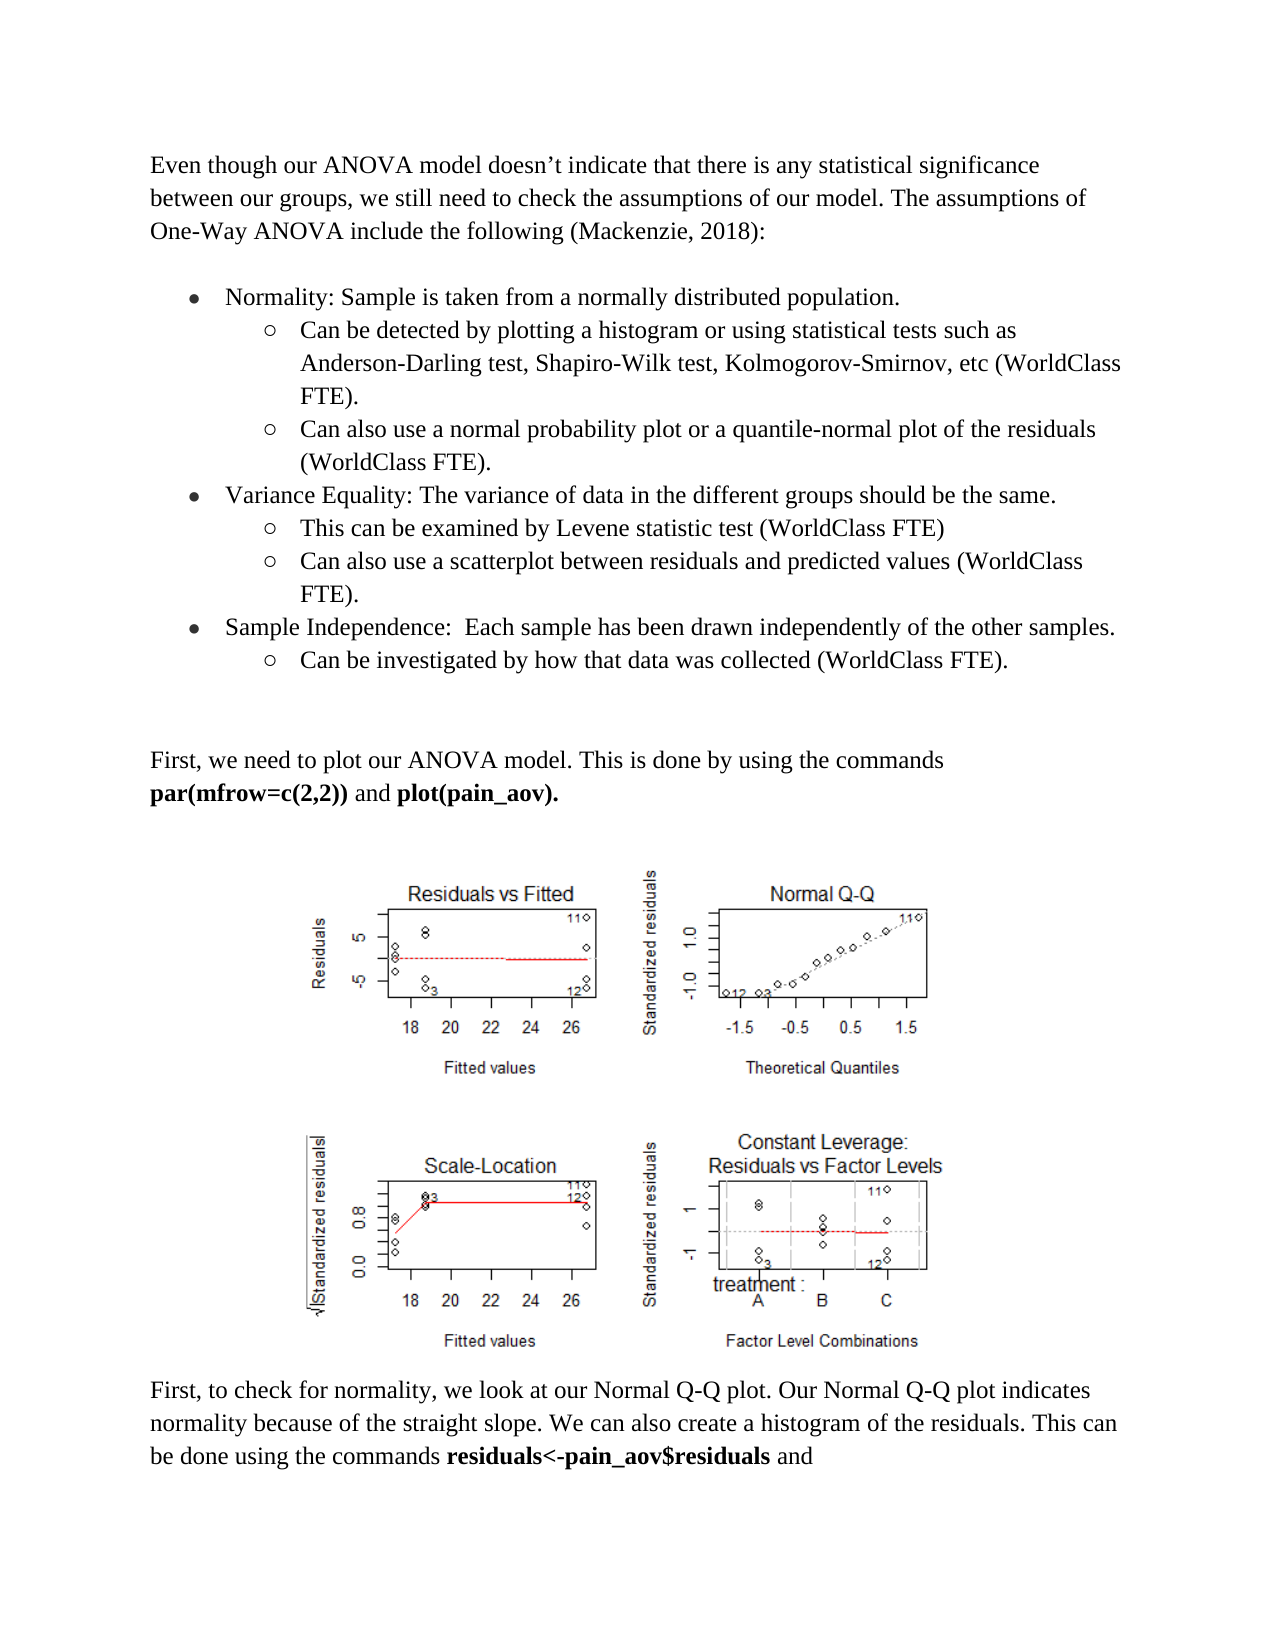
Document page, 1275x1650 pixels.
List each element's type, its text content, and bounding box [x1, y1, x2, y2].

picture [306, 827, 969, 1372]
list Can also use a normal probability plot or a quantile-normal plot of the residuals (WorldClass FTE). [262, 414, 1125, 476]
list This can be examined by Levene statistic test (WorldClass FTE) [262, 513, 1125, 542]
list Can also use a scatterplot between residuals and predicted values (WorldClass FTE). [262, 546, 1125, 608]
list Normality: Sample is taken from a normally distributed population. [187, 282, 1125, 311]
text First, to check for normality, we look at our Normal Q-Q plot. Our Normal Q-Q plot indicates normality because of the straight slope. We can also create a histogram of the residuals. This can be done using the commands residuals<-pain_aov$residuals and [150, 1375, 1125, 1470]
text First, we need to plot our ANOVA model. This is done by using the commands par(mfrow=c(2,2)) and plot(pain_aov). [150, 745, 1125, 806]
list Can be detected by plotting a histogram or using statistical tests such as Anderson-Darling test, Shapiro-Wilk test, Kolmogorov-Smirnov, etc (WorldClass FTE). [262, 315, 1125, 410]
list Variance Equality: The variance of data in the different groups should be the same. [187, 480, 1125, 509]
list Can be investigated by how that data was collected (WorldClass FTE). [262, 645, 1125, 674]
text Even though our ANOVA model doesn’t indicate that there is any statistical significance between our groups, we still need to check the assumptions of our model. The assumptions of One-Way ANOVA include the following (Mackenzie, 2018): [150, 150, 1125, 245]
list Sample Independence: Each sample has been drawn independently of the other samples. [187, 612, 1125, 641]
